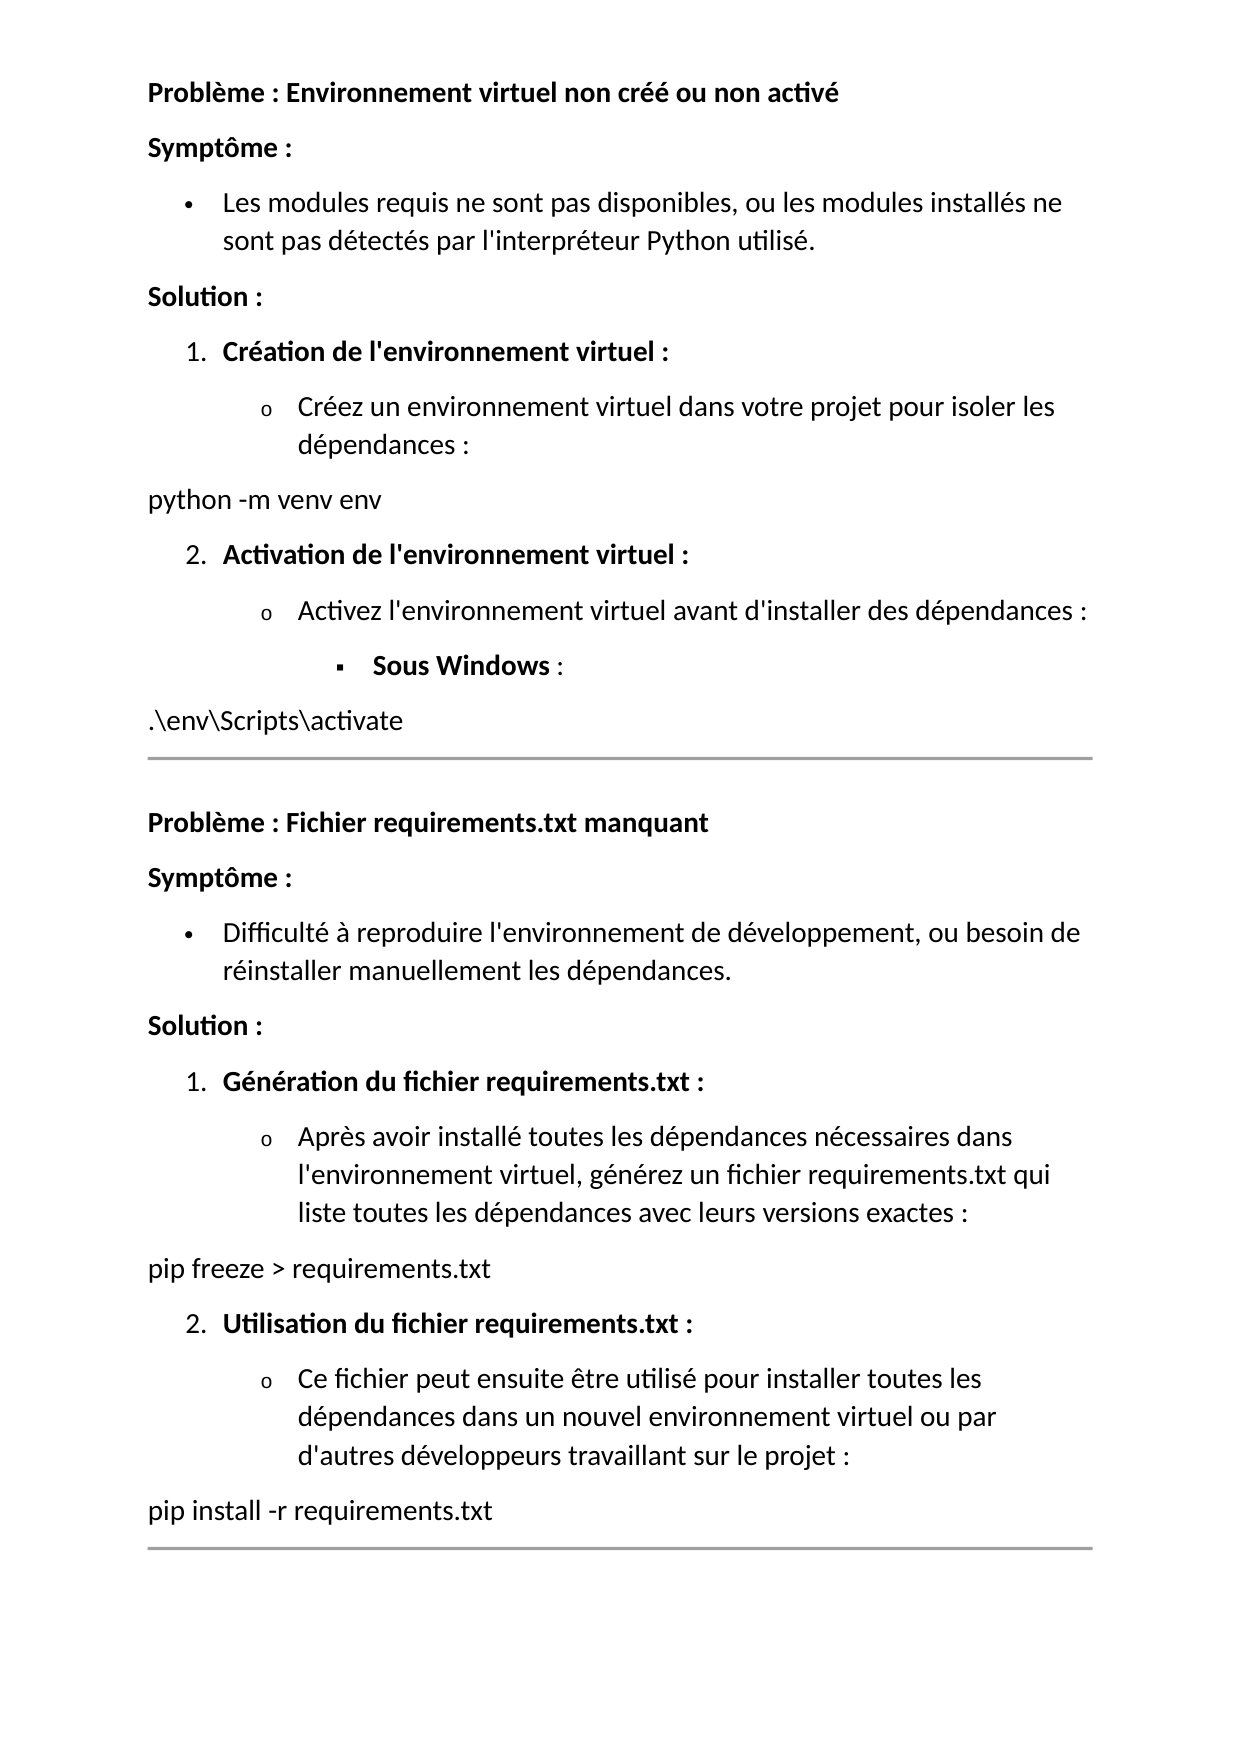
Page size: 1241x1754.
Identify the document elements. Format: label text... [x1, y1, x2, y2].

list Après avoir installé toutes les dépendances nécessaires dans l'environnement virtuel, générez un fichier requirements.txt qui liste toutes les dépendances avec leurs versions exactes : [260, 1118, 1093, 1230]
text pip freeze > requirements.txt [148, 1250, 1093, 1285]
list Sous Windows : [335, 647, 1093, 682]
text Symptôme : [148, 129, 1093, 164]
list Créez un environnement virtuel dans votre projet pour isoler les dépendances : [260, 388, 1093, 462]
text python -m venv env [148, 481, 1093, 517]
list Ce fichier peut ensuite être utilisé pour installer toutes les dépendances dans un nouvel environnement virtuel ou par d'autres développeurs travaillant sur le projet : [260, 1360, 1093, 1472]
list Les modules requis ne sont pas disponibles, ou les modules installés ne sont pas détectés par l'interpréteur Python utilisé. [185, 184, 1093, 258]
list Génération du fichier requirements.txt : [185, 1063, 1093, 1098]
text Problème : Environnement virtuel non créé ou non activé [148, 74, 1093, 109]
text .\env\Scripts\activate [148, 702, 1093, 737]
list Activez l'environnement virtuel avant d'installer des dépendances : [260, 592, 1093, 627]
text Problème : Fichier requirements.txt manquant [148, 804, 1093, 839]
text pip install -r requirements.txt [148, 1492, 1093, 1527]
list Activation de l'environnement virtuel : [185, 536, 1093, 572]
text Solution : [148, 278, 1093, 313]
text Symptôme : [148, 859, 1093, 894]
list Utilisation du fichier requirements.txt : [185, 1305, 1093, 1340]
text Solution : [148, 1007, 1093, 1043]
list Difficulté à reproduire l'environnement de développement, ou besoin de réinstaller manuellement les dépendances. [185, 914, 1093, 988]
list Création de l'environnement virtuel : [185, 333, 1093, 368]
